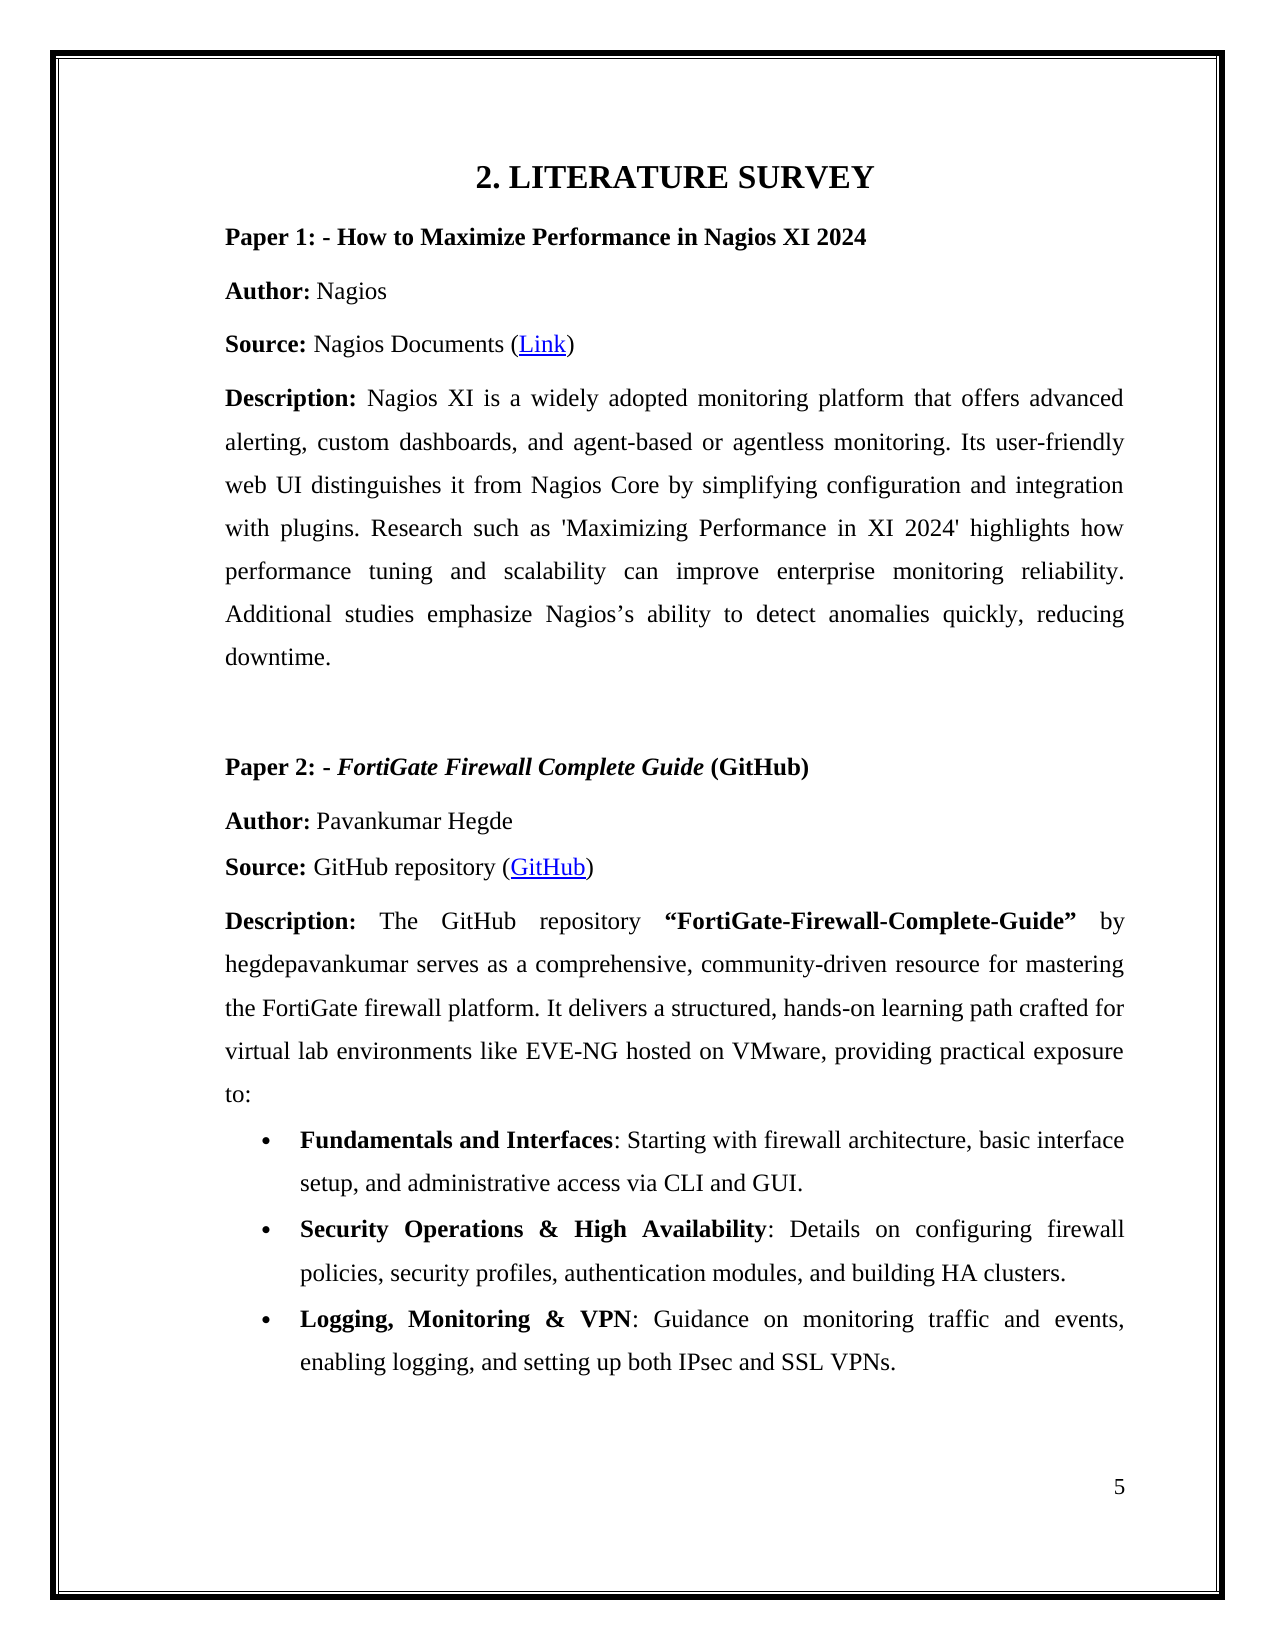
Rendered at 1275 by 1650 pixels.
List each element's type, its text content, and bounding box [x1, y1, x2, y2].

text Source: Nagios Documents (Link) [225, 329, 1125, 358]
text Description: The GitHub repository “FortiGate-Firewall-Complete-Guide” by hegdepavankumar serves as a comprehensive, community-driven resource for mastering the FortiGate firewall platform. It delivers a structured, hands-on learning path crafted for virtual lab environments like EVE-NG hosted on VMware, providing practical exposure to: [225, 906, 1125, 1108]
text Author: Nagios [225, 276, 1125, 304]
subtitle Paper 2: - FortiGate Firewall Complete Guide (GitHub) [225, 752, 1125, 781]
subtitle Paper 1: - How to Maximize Performance in Nagios XI 2024 [225, 222, 1125, 251]
text Source: GitHub repository (GitHub) [225, 852, 1125, 881]
list Fundamentals and Interfaces: Starting with firewall architecture, basic interface setup, and administrative access via CLI and GUI. [262, 1125, 1125, 1197]
list Security Operations & High Availability: Details on configuring firewall policies, security profiles, authentication modules, and building HA clusters. [262, 1214, 1125, 1286]
subtitle 2. LITERATURE SURVEY [225, 157, 1125, 195]
list Logging, Monitoring & VPN: Guidance on monitoring traffic and events, enabling logging, and setting up both IPsec and SSL VPNs. [262, 1304, 1125, 1376]
text Description: Nagios XI is a widely adopted monitoring platform that offers advanced alerting, custom dashboards, and agent-based or agentless monitoring. Its user-friendly web UI distinguishes it from Nagios Core by simplifying configuration and integration with plugins. Research such as 'Maximizing Performance in XI 2024' highlights how performance tuning and scalability can improve enterprise monitoring reliability. Additional studies emphasize Nagios’s ability to detect anomalies quickly, reducing downtime. [225, 383, 1125, 671]
text Author: Pavankumar Hegde [225, 806, 1125, 835]
